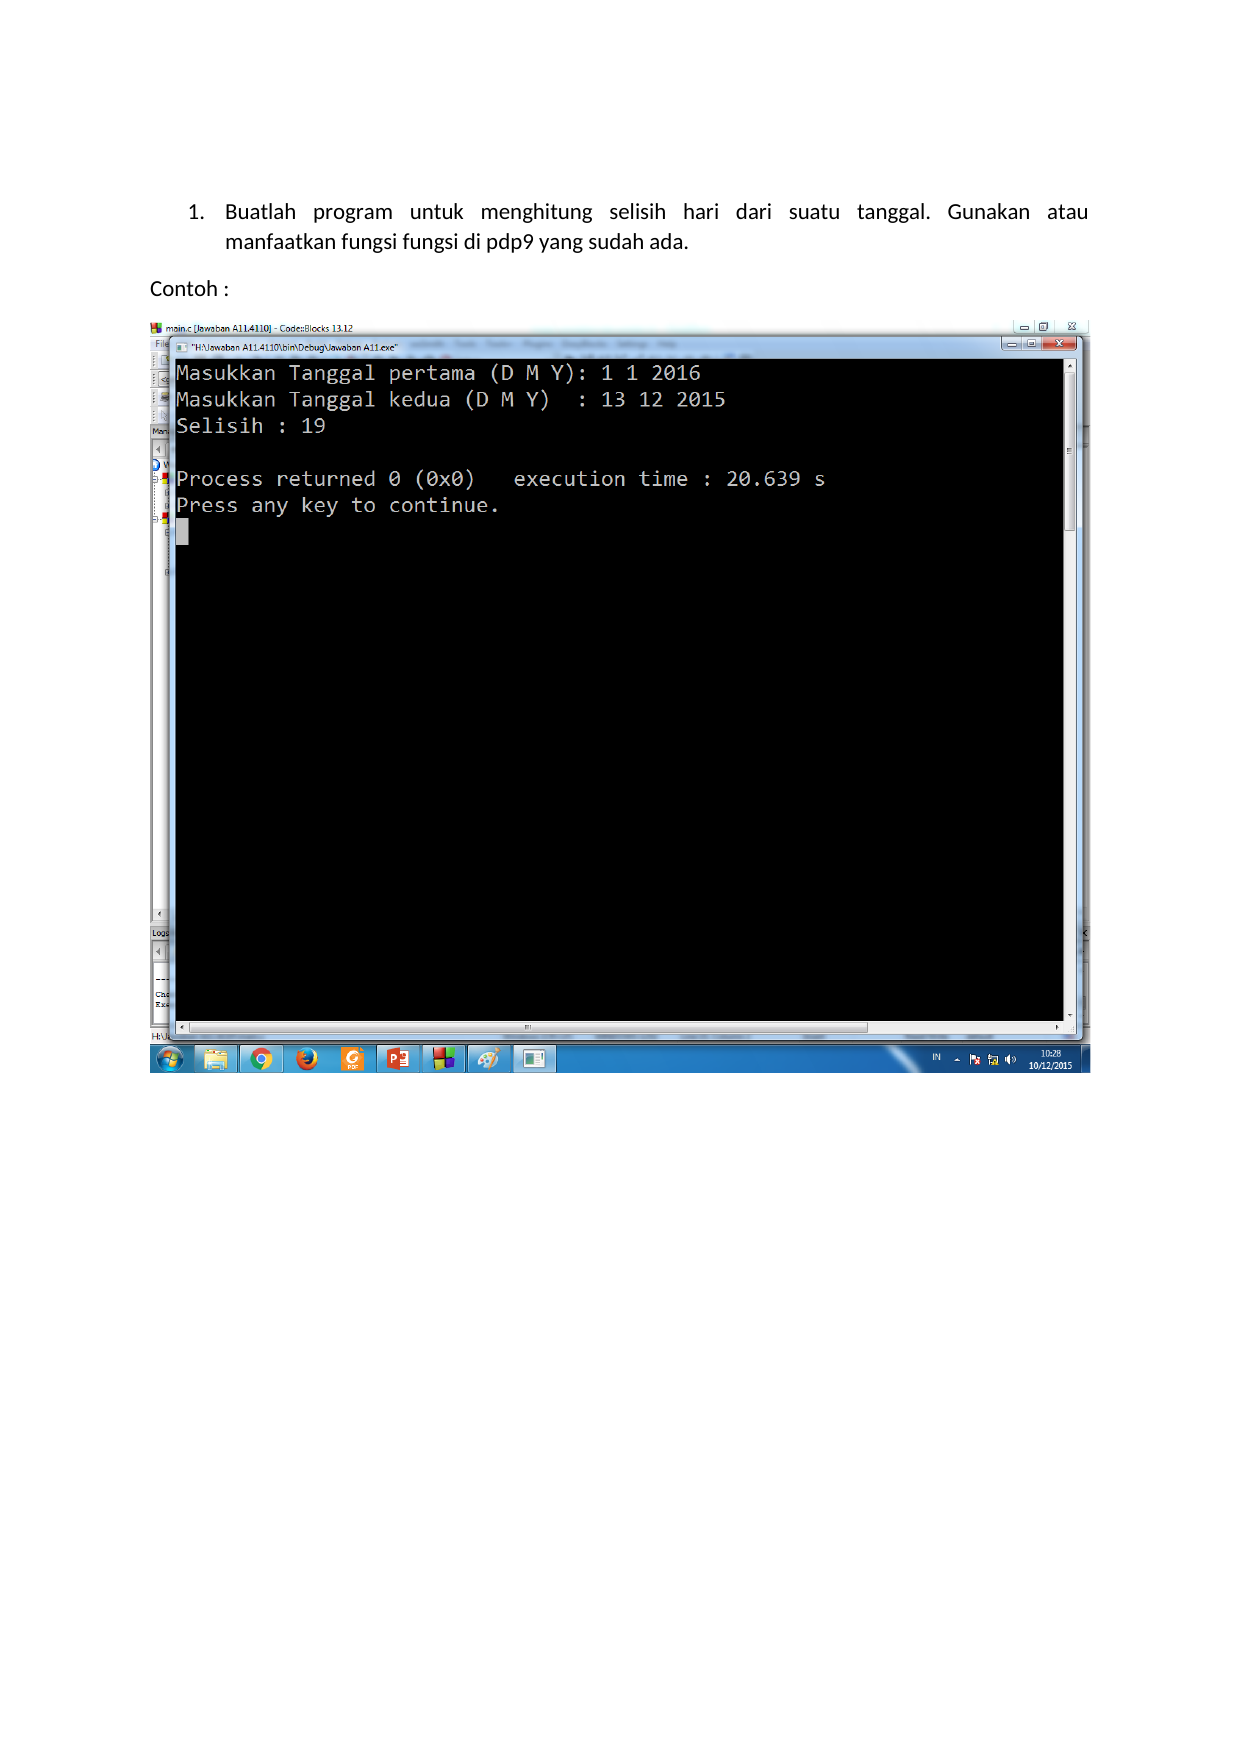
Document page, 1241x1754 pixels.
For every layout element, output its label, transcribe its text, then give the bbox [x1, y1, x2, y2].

picture [150, 320, 1091, 1073]
text Contoh : [150, 274, 1090, 302]
list Buatlah program untuk menghitung selisih hari dari suatu tanggal. Gunakan atau manfaatkan fungsi fungsi di pdp9 yang sudah ada. [187, 197, 1090, 255]
